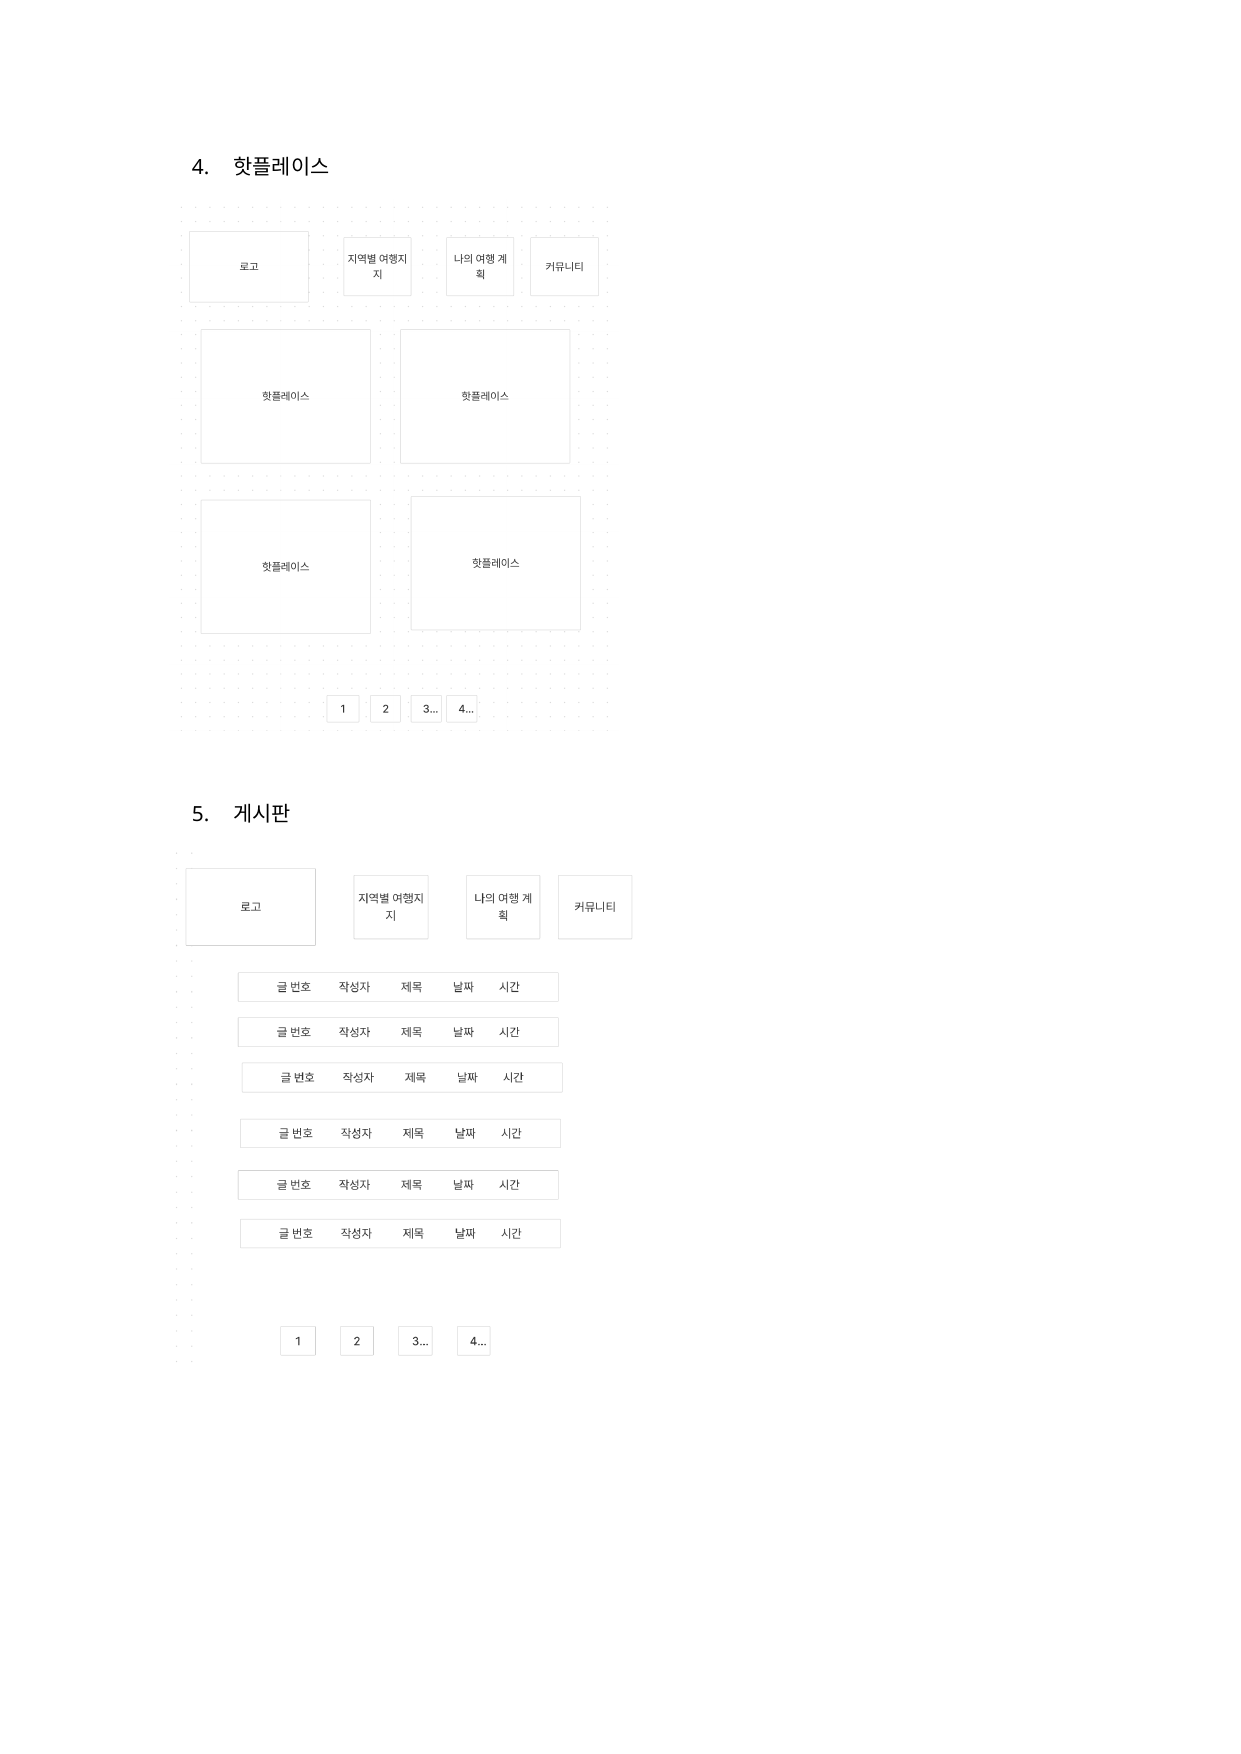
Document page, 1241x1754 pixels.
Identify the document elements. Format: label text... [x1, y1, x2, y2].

list 게시판 [192, 797, 1090, 827]
list 핫플레이스 [192, 150, 1090, 180]
